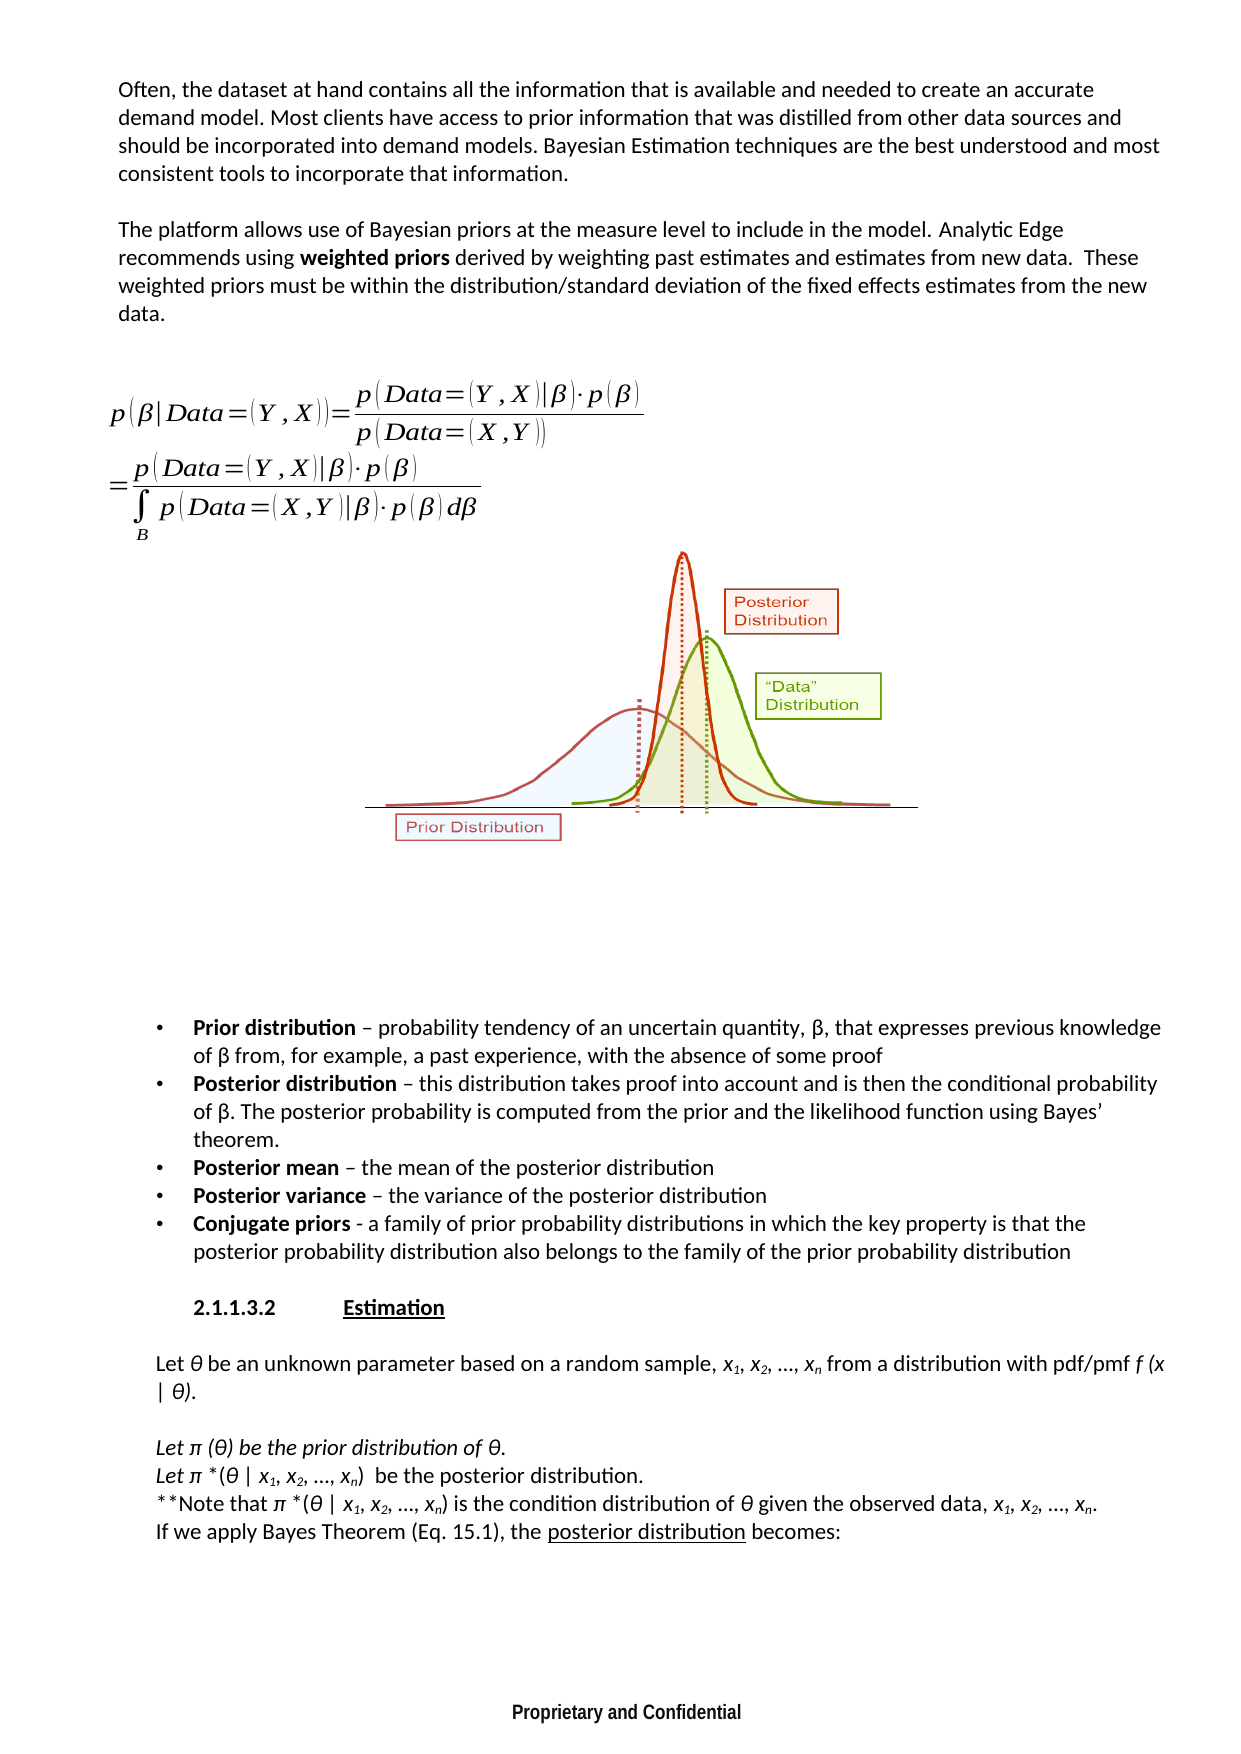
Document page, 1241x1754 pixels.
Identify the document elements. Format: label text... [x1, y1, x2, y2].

list Prior distribution – probability tendency of an uncertain quantity, β, that expresses previous knowledge of β from, for example, a past experience, with the absence of some proof [156, 1013, 1165, 1069]
text The platform allows use of Bayesian priors at the measure level to include in the model. Analytic Edge recommends using weighted priors derived by weighting past estimates and estimates from new data. These weighted priors must be within the distribution/standard deviation of the fixed effects estimates from the new data. [118, 215, 1165, 327]
text Often, the dataset at hand contains all the information that is available and needed to create an accurate demand model. Most clients have access to prior information that was distilled from other data sources and should be incorporated into demand models. Bayesian Estimation techniques are the best understood and most consistent tools to incorporate that information. [118, 75, 1165, 187]
list Conjugate priors - a family of prior probability distributions in which the key property is that the posterior probability distribution also belongs to the family of the prior probability distribution [156, 1209, 1165, 1265]
text If we apply Bayes Theorem (Eq. 15.1), the posterior distribution becomes: [156, 1517, 1165, 1546]
list Posterior variance – the variance of the posterior distribution [156, 1181, 1165, 1209]
text Let θ be an unknown parameter based on a random sample, x1, x2, …, xn from a distribution with pdf/pmf f (x | θ). [156, 1349, 1165, 1405]
list Estimation [193, 1293, 1165, 1321]
text Let π (θ) be the prior distribution of θ. [156, 1433, 1165, 1461]
list Posterior distribution – this distribution takes proof into account and is then the conditional probability of β. The posterior probability is computed from the prior and the likelihood function using Bayes’ theorem. [156, 1069, 1165, 1153]
list Posterior mean – the mean of the posterior distribution [156, 1153, 1165, 1181]
text Let π *(θ | x1, x2, …, xn) be the posterior distribution. [156, 1461, 1165, 1489]
picture [365, 551, 919, 845]
text **Note that π *(θ | x1, x2, …, xn) is the condition distribution of θ given the observed data, x1, x2, …, xn. [156, 1489, 1165, 1517]
